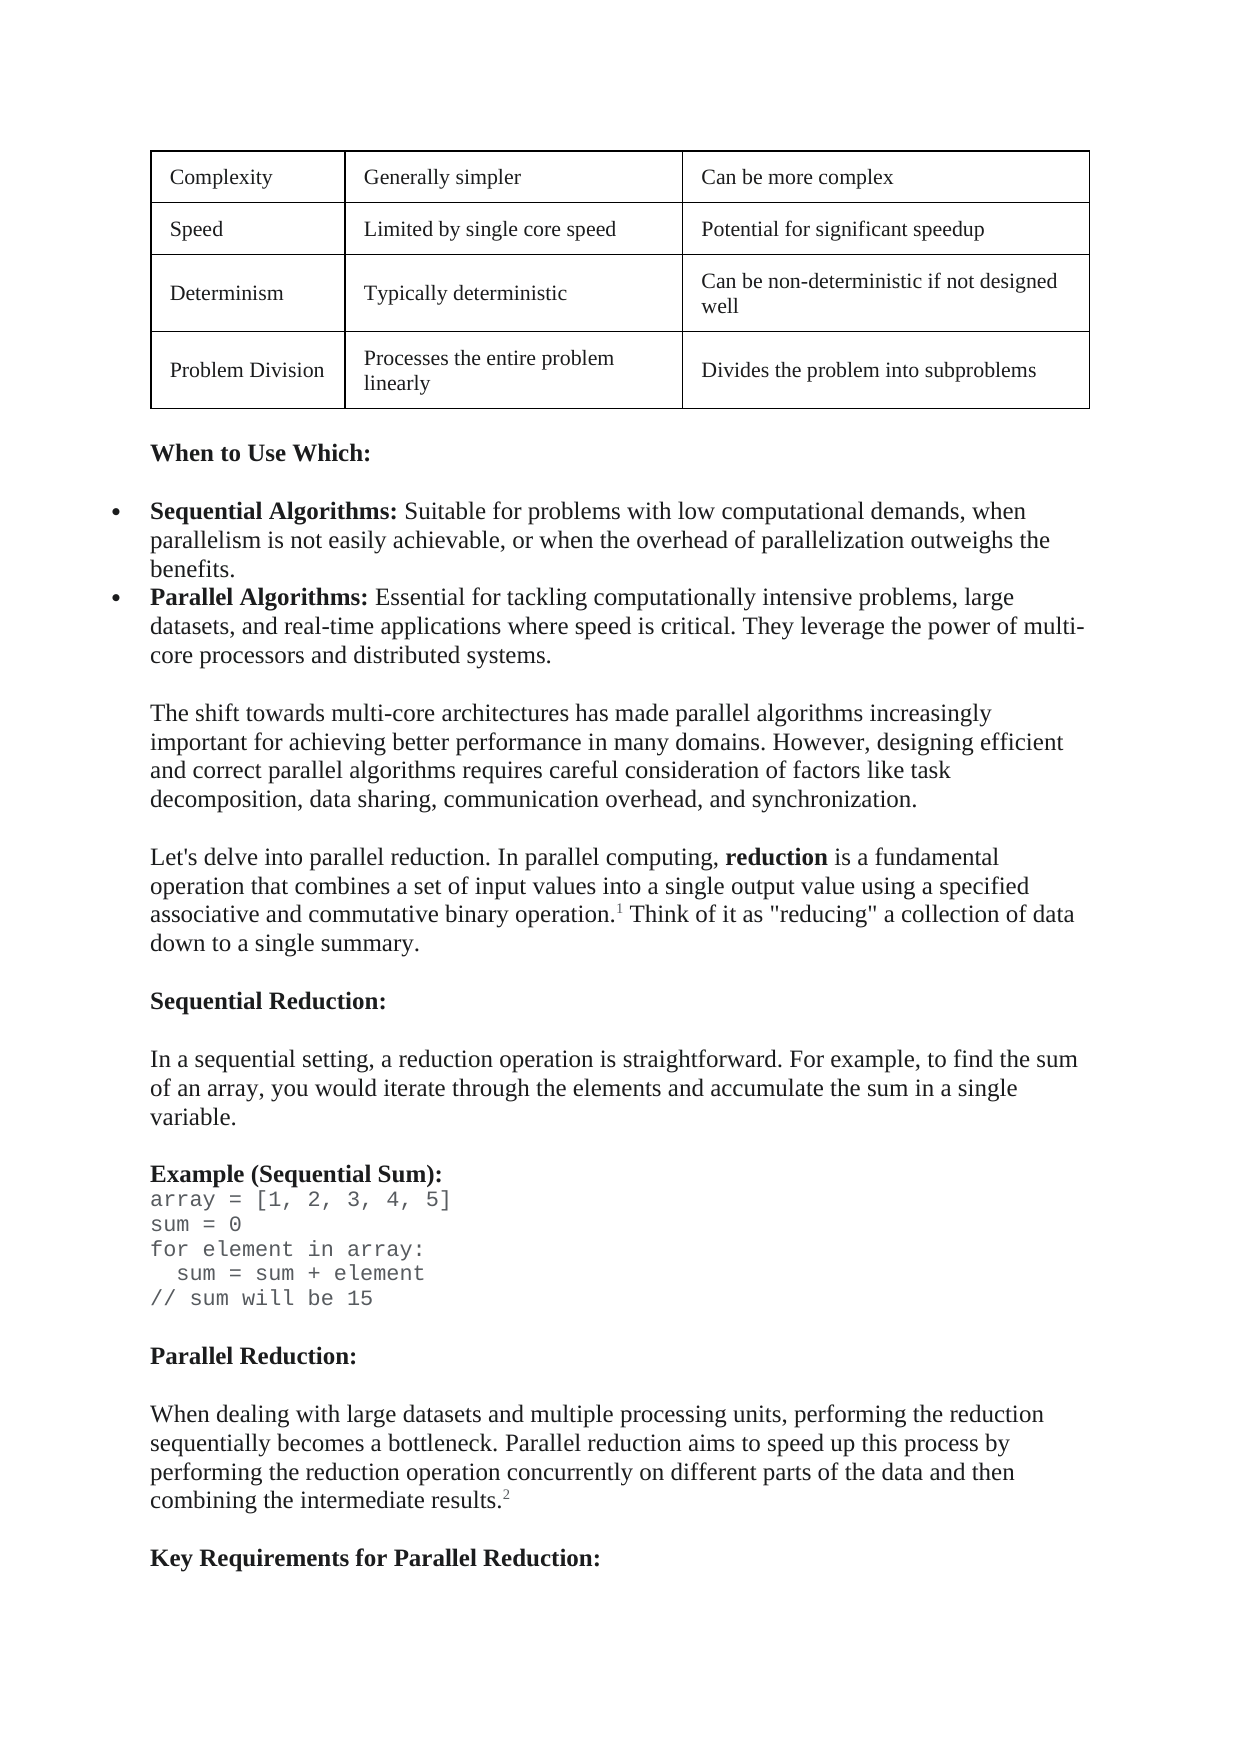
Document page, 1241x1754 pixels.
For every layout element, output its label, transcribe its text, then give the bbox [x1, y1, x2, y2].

text array = [1, 2, 3, 4, 5] [150, 1188, 1090, 1213]
table_cell Can be more complex [683, 152, 1089, 202]
list Sequential Algorithms: Suitable for problems with low computational demands, when parallelism is not easily achievable, or when the overhead of parallelization outweighs the benefits. [112, 496, 1090, 582]
text Example (Sequential Sum): [150, 1159, 1090, 1188]
table_cell Processes the entire problem linearly [346, 332, 682, 407]
text Key Requirements for Parallel Reduction: [150, 1543, 1090, 1572]
text When to Use Which: [150, 438, 1090, 467]
table_cell Divides the problem into subproblems [683, 332, 1089, 407]
table_cell Potential for significant speedup [683, 203, 1089, 253]
text The shift towards multi-core architectures has made parallel algorithms increasingly important for achieving better performance in many domains. However, designing efficient and correct parallel algorithms requires careful consideration of factors like task decomposition, data sharing, communication overhead, and synchronization. [150, 698, 1090, 813]
text // sum will be 15 [150, 1287, 1090, 1312]
text Let's delve into parallel reduction. In parallel computing, reduction is a fundamental operation that combines a set of input values into a single output value using a specified associative and commutative binary operation.1 Think of it as "reducing" a collection of data down to a single summary. [150, 842, 1090, 957]
table_cell Limited by single core speed [346, 203, 682, 253]
table_cell Can be non-deterministic if not designed well [683, 255, 1089, 331]
text In a sequential setting, a reduction operation is straightforward. For example, to find the sum of an array, you would iterate through the elements and accumulate the sum in a single variable. [150, 1044, 1090, 1130]
table_cell Speed [152, 203, 344, 253]
text sum = sum + element [150, 1263, 1090, 1287]
text Sequential Reduction: [150, 986, 1090, 1015]
table_cell Determinism [152, 255, 344, 331]
table_cell Problem Division [152, 332, 344, 407]
table_cell Complexity [152, 152, 344, 202]
text Parallel Reduction: [150, 1341, 1090, 1370]
text When dealing with large datasets and multiple processing units, performing the reduction sequentially becomes a bottleneck. Parallel reduction aims to speed up this process by performing the reduction operation concurrently on different parts of the data and then combining the intermediate results.2 [150, 1399, 1090, 1514]
list Parallel Algorithms: Essential for tackling computationally intensive problems, large datasets, and real-time applications where speed is critical. They leverage the power of multi-core processors and distributed systems. [112, 582, 1090, 669]
table_cell Generally simpler [346, 152, 682, 202]
text for element in array: [150, 1238, 1090, 1263]
table_cell Typically deterministic [346, 255, 682, 331]
text sum = 0 [150, 1213, 1090, 1238]
